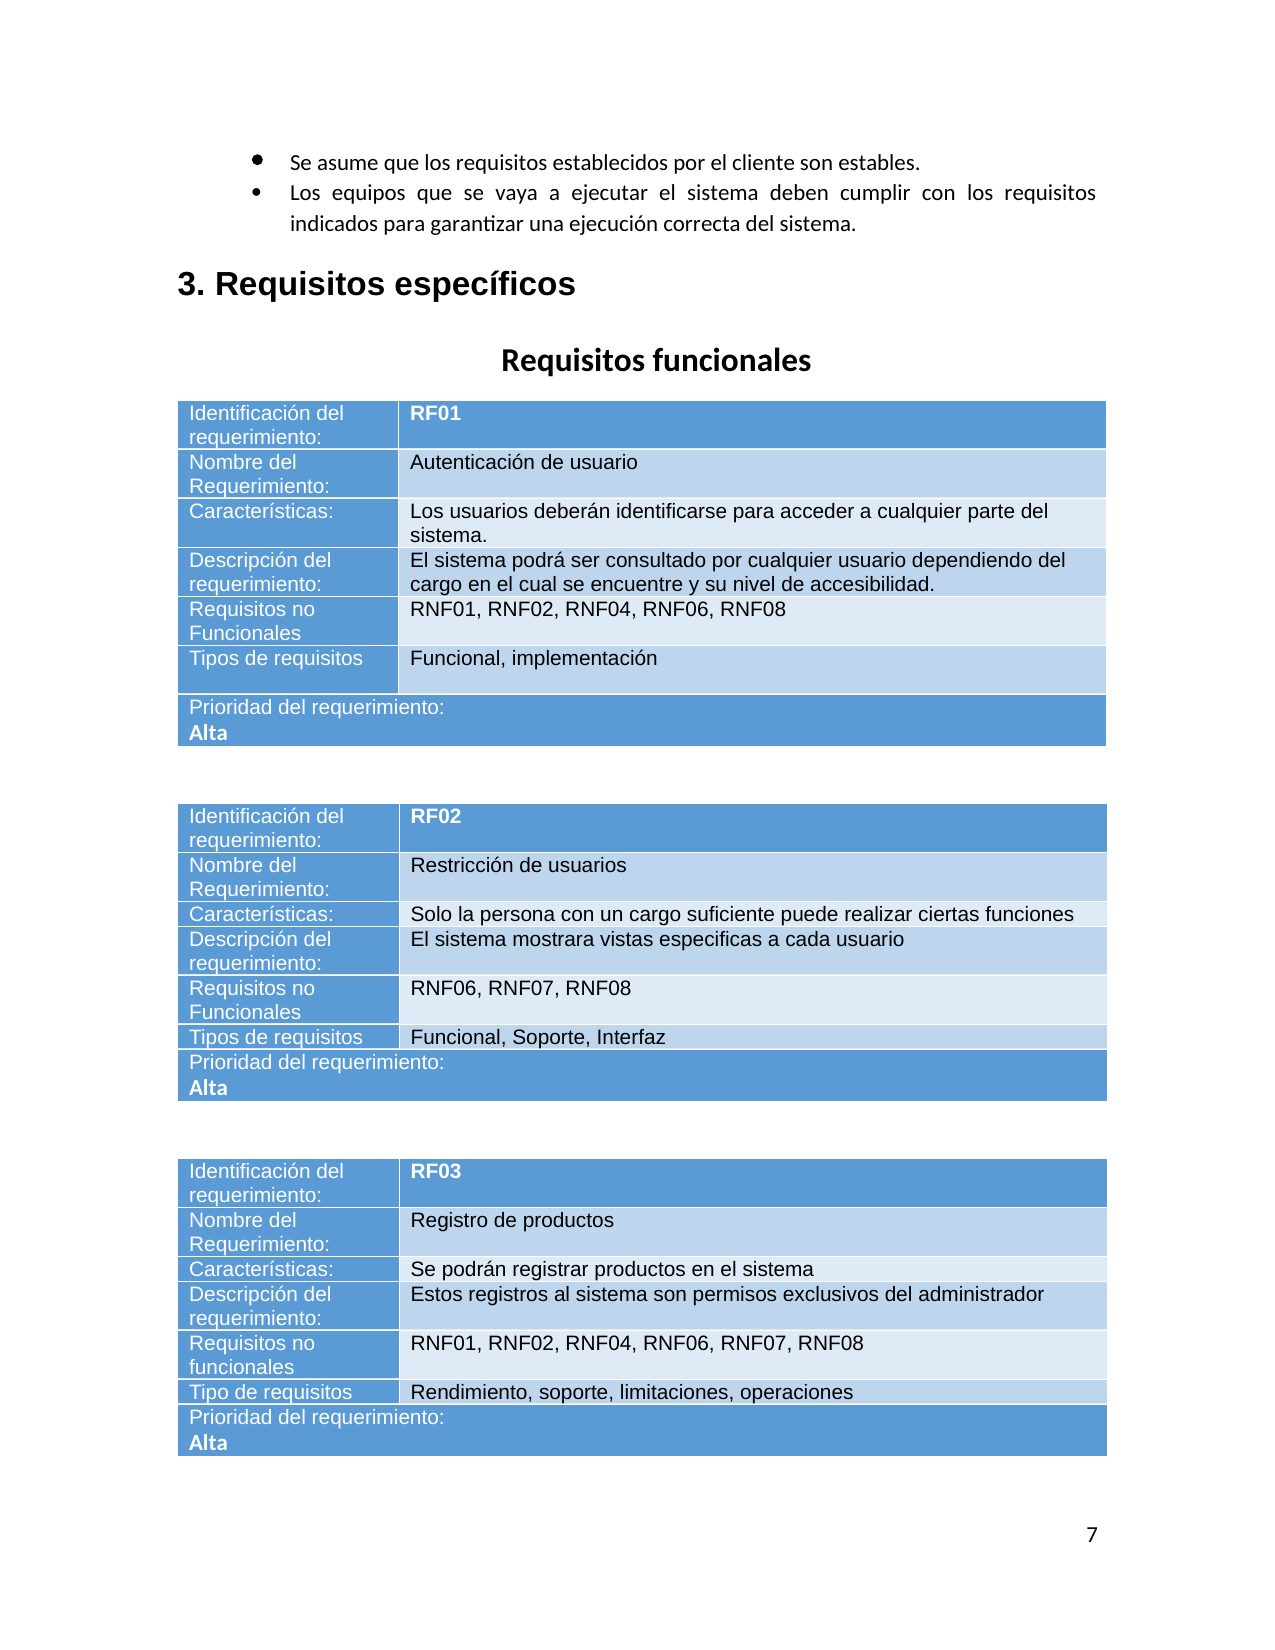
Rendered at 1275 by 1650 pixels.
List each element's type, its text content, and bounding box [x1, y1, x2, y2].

table_cell Prioridad del requerimiento: Alta [178, 695, 1106, 746]
table_cell Características: [178, 902, 399, 926]
table_cell Prioridad del requerimiento: Alta [178, 1405, 1107, 1456]
table_cell RNF06, RNF07, RNF08 [400, 976, 1107, 1023]
table_cell RNF01, RNF02, RNF04, RNF06, RNF07, RNF08 [400, 1331, 1107, 1378]
table_header RF01 [399, 401, 1106, 448]
table_header RF02 [400, 804, 1107, 852]
table_cell Tipos de requisitos [178, 1025, 399, 1048]
table_cell Nombre del Requerimiento: [178, 450, 398, 497]
table_header Identificación del requerimiento: [178, 1159, 399, 1207]
list Se asume que los requisitos establecidos por el cliente son estables. [252, 148, 1098, 176]
table_cell RNF01, RNF02, RNF04, RNF06, RNF08 [399, 597, 1106, 645]
table_cell Requisitos no Funcionales [178, 976, 399, 1023]
table_cell Nombre del Requerimiento: [178, 1208, 399, 1256]
table_cell Se podrán registrar productos en el sistema [400, 1257, 1107, 1281]
table_cell Características: [178, 1257, 399, 1281]
table_cell Nombre del Requerimiento: [178, 853, 399, 901]
table_cell Tipos de requisitos [178, 646, 398, 693]
table_cell Descripción del requerimiento: [178, 548, 398, 596]
table_cell Solo la persona con un cargo suficiente puede realizar ciertas funciones [400, 902, 1107, 926]
table_cell Descripción del requerimiento: [178, 1282, 399, 1329]
list Los equipos que se vaya a ejecutar el sistema deben cumplir con los requisitos indicados para garantizar una ejecución correcta del sistema. [252, 178, 1098, 237]
table_cell Características: [178, 499, 398, 547]
table_cell Restricción de usuarios [400, 853, 1107, 901]
table_cell Funcional, Soporte, Interfaz [400, 1025, 1107, 1048]
table_header Identificación del requerimiento: [178, 401, 398, 448]
table_cell Autenticación de usuario [399, 450, 1106, 497]
table_cell Requisitos no Funcionales [178, 597, 398, 645]
table_cell El sistema mostrara vistas especificas a cada usuario [400, 927, 1107, 974]
table_cell Registro de productos [400, 1208, 1107, 1256]
table_cell Descripción del requerimiento: [178, 927, 399, 974]
table_cell Requisitos no funcionales [178, 1331, 399, 1378]
table_header Identificación del requerimiento: [178, 804, 399, 852]
table_cell Los usuarios deberán identificarse para acceder a cualquier parte del sistema. [399, 499, 1106, 547]
table_cell Rendimiento, soporte, limitaciones, operaciones [400, 1380, 1107, 1403]
table_cell El sistema podrá ser consultado por cualquier usuario dependiendo del cargo en el cual se encuentre y su nivel de accesibilidad. [399, 548, 1106, 596]
text Requisitos específicos [177, 264, 1098, 302]
table_cell Prioridad del requerimiento: Alta [178, 1050, 1107, 1101]
list Requisitos funcionales [215, 339, 1098, 379]
table_header RF03 [400, 1159, 1107, 1207]
table_cell Tipo de requisitos [178, 1380, 399, 1403]
table_cell Estos registros al sistema son permisos exclusivos del administrador [400, 1282, 1107, 1329]
table_cell Funcional, implementación [399, 646, 1106, 693]
